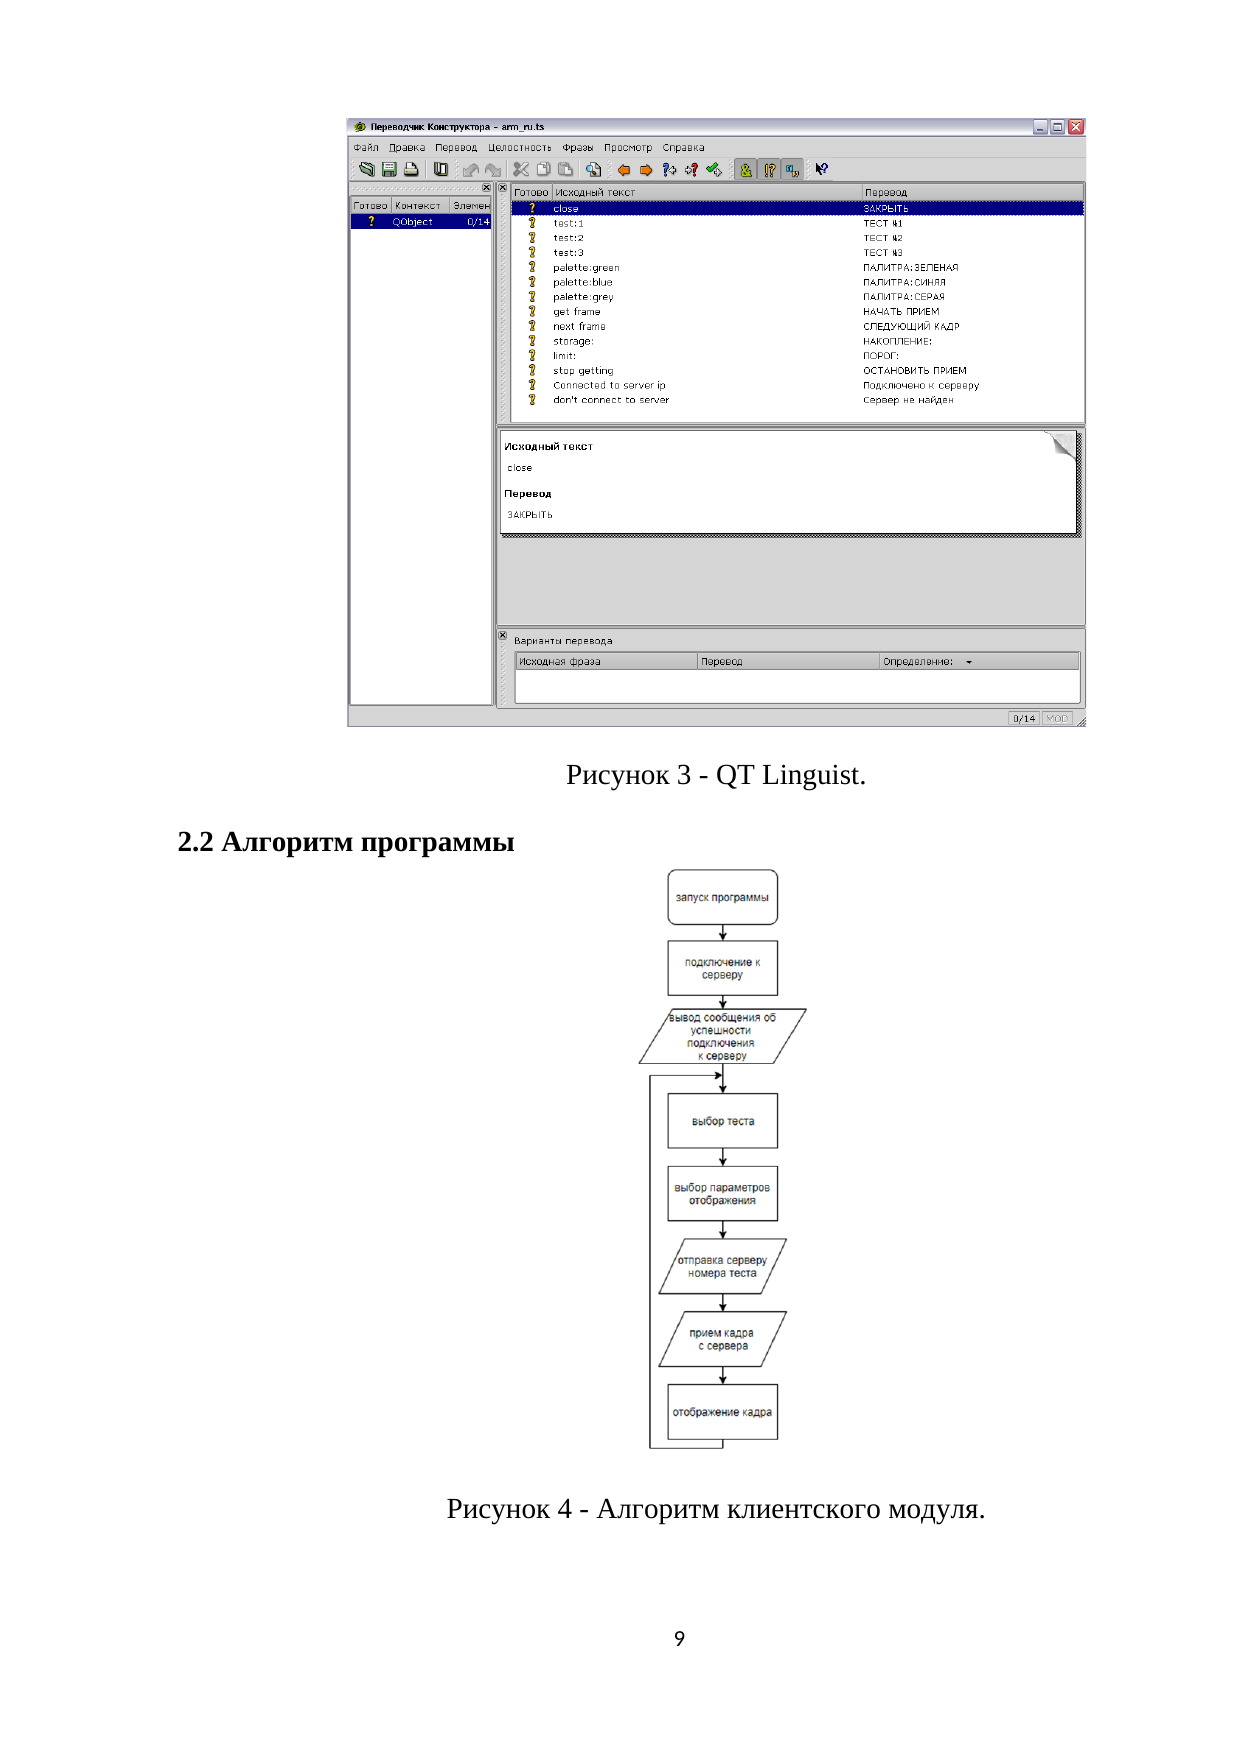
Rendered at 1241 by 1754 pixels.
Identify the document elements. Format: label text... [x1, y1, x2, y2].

text Рисунок 3 - QT Linguist. [177, 757, 1181, 791]
text Рисунок 4 - Алгоритм клиентского модуля. [177, 1491, 1181, 1525]
picture [620, 860, 813, 1461]
picture [346, 118, 1087, 727]
subtitle 2.2 Алгоритм программы [177, 824, 1181, 858]
